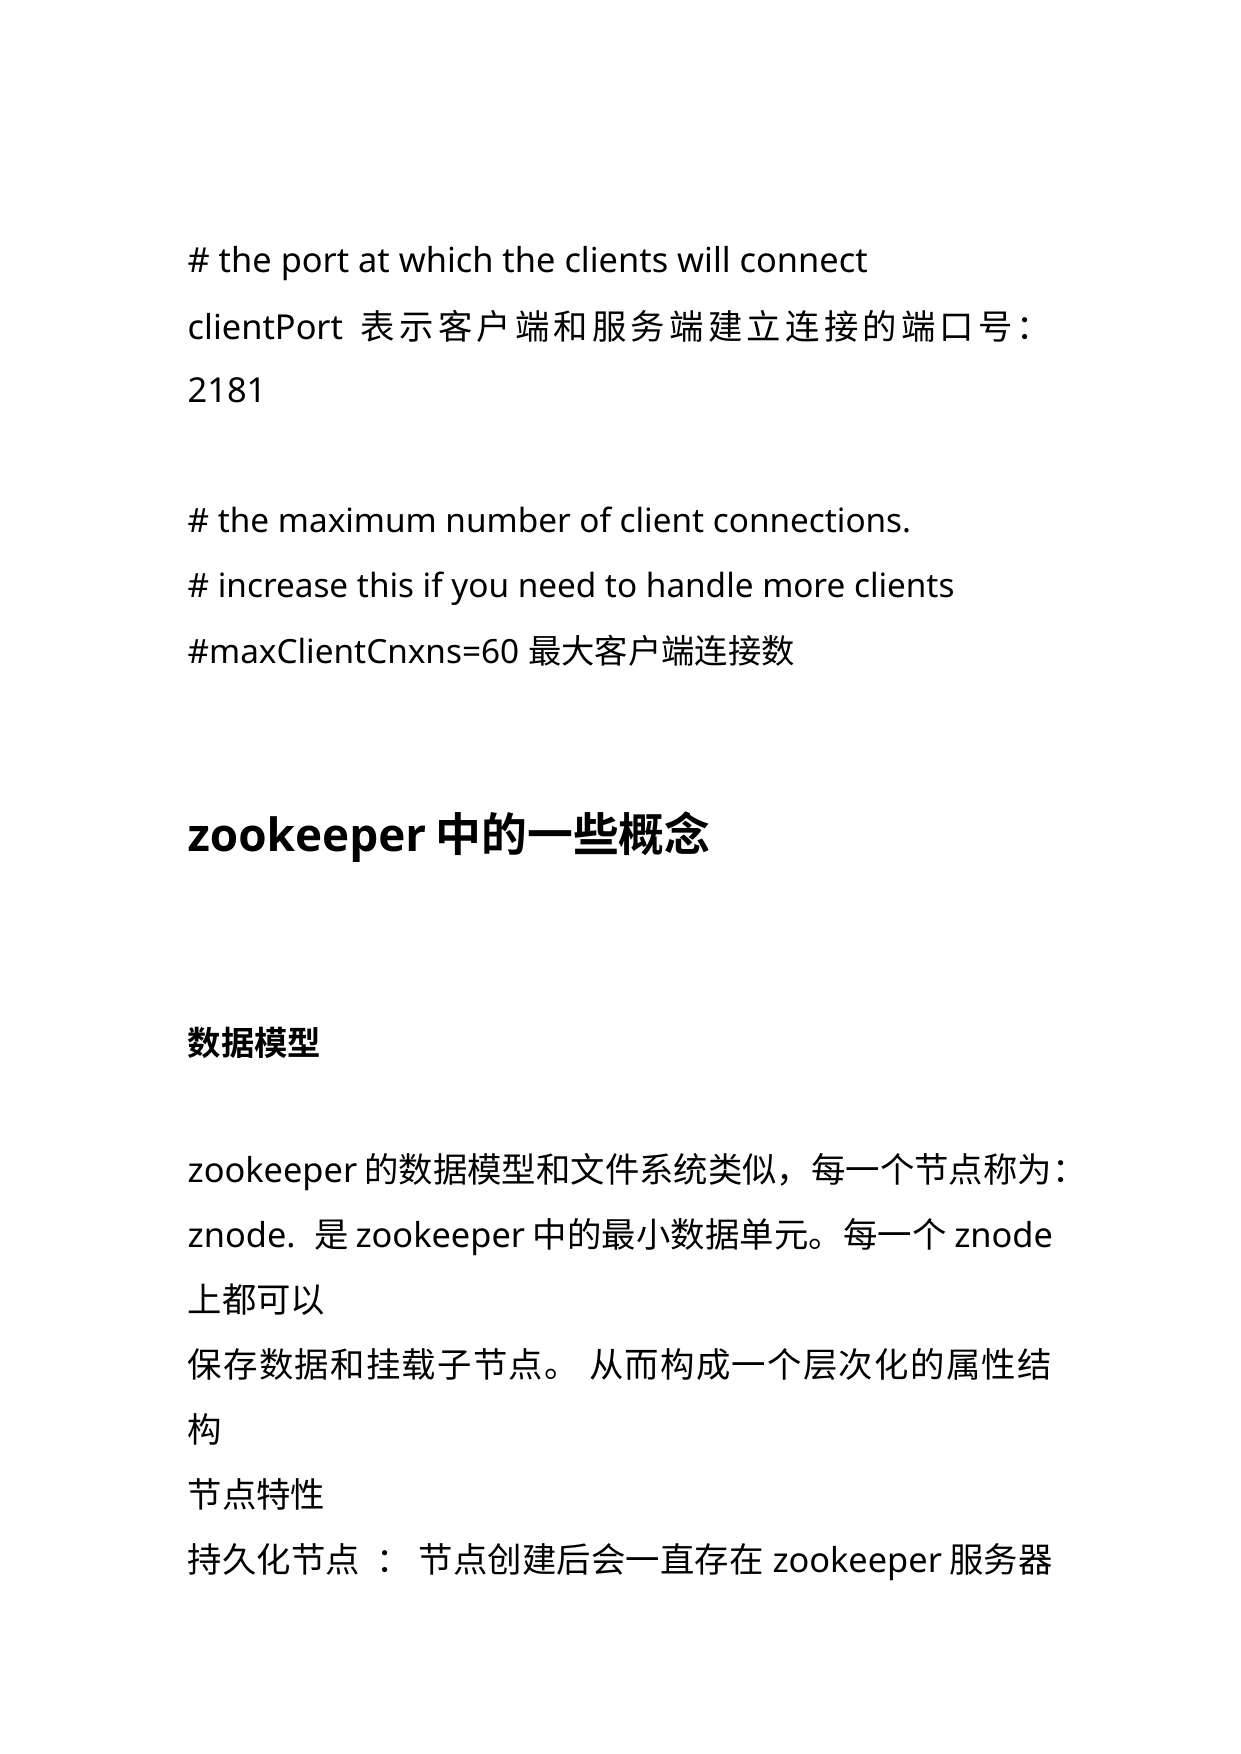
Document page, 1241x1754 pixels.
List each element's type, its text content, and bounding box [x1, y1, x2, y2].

text # the maximum number of client connections. [187, 487, 1053, 552]
subtitle 数据模型 [187, 1008, 1053, 1073]
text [187, 1525, 1053, 1590]
text 节点特性 [187, 1460, 1053, 1525]
subtitle zookeeper中的一些概念 [187, 782, 1053, 880]
text 保存数据和挂载子节点。 从而构成一个层次化的属性结构 [187, 1330, 1053, 1460]
text # the port at which the clients will connect [187, 227, 1053, 292]
text #maxClientCnxns=60 最大客户端连接数 [187, 617, 1053, 682]
text clientPort 表示客户端和服务端建立连接的端口号： 2181 [187, 292, 1053, 422]
text zookeeper的数据模型和文件系统类似，每一个节点称为：znode. 是zookeeper中的最小数据单元。每一个znode上都可以 [187, 1135, 1053, 1330]
text # increase this if you need to handle more clients [187, 552, 1053, 617]
